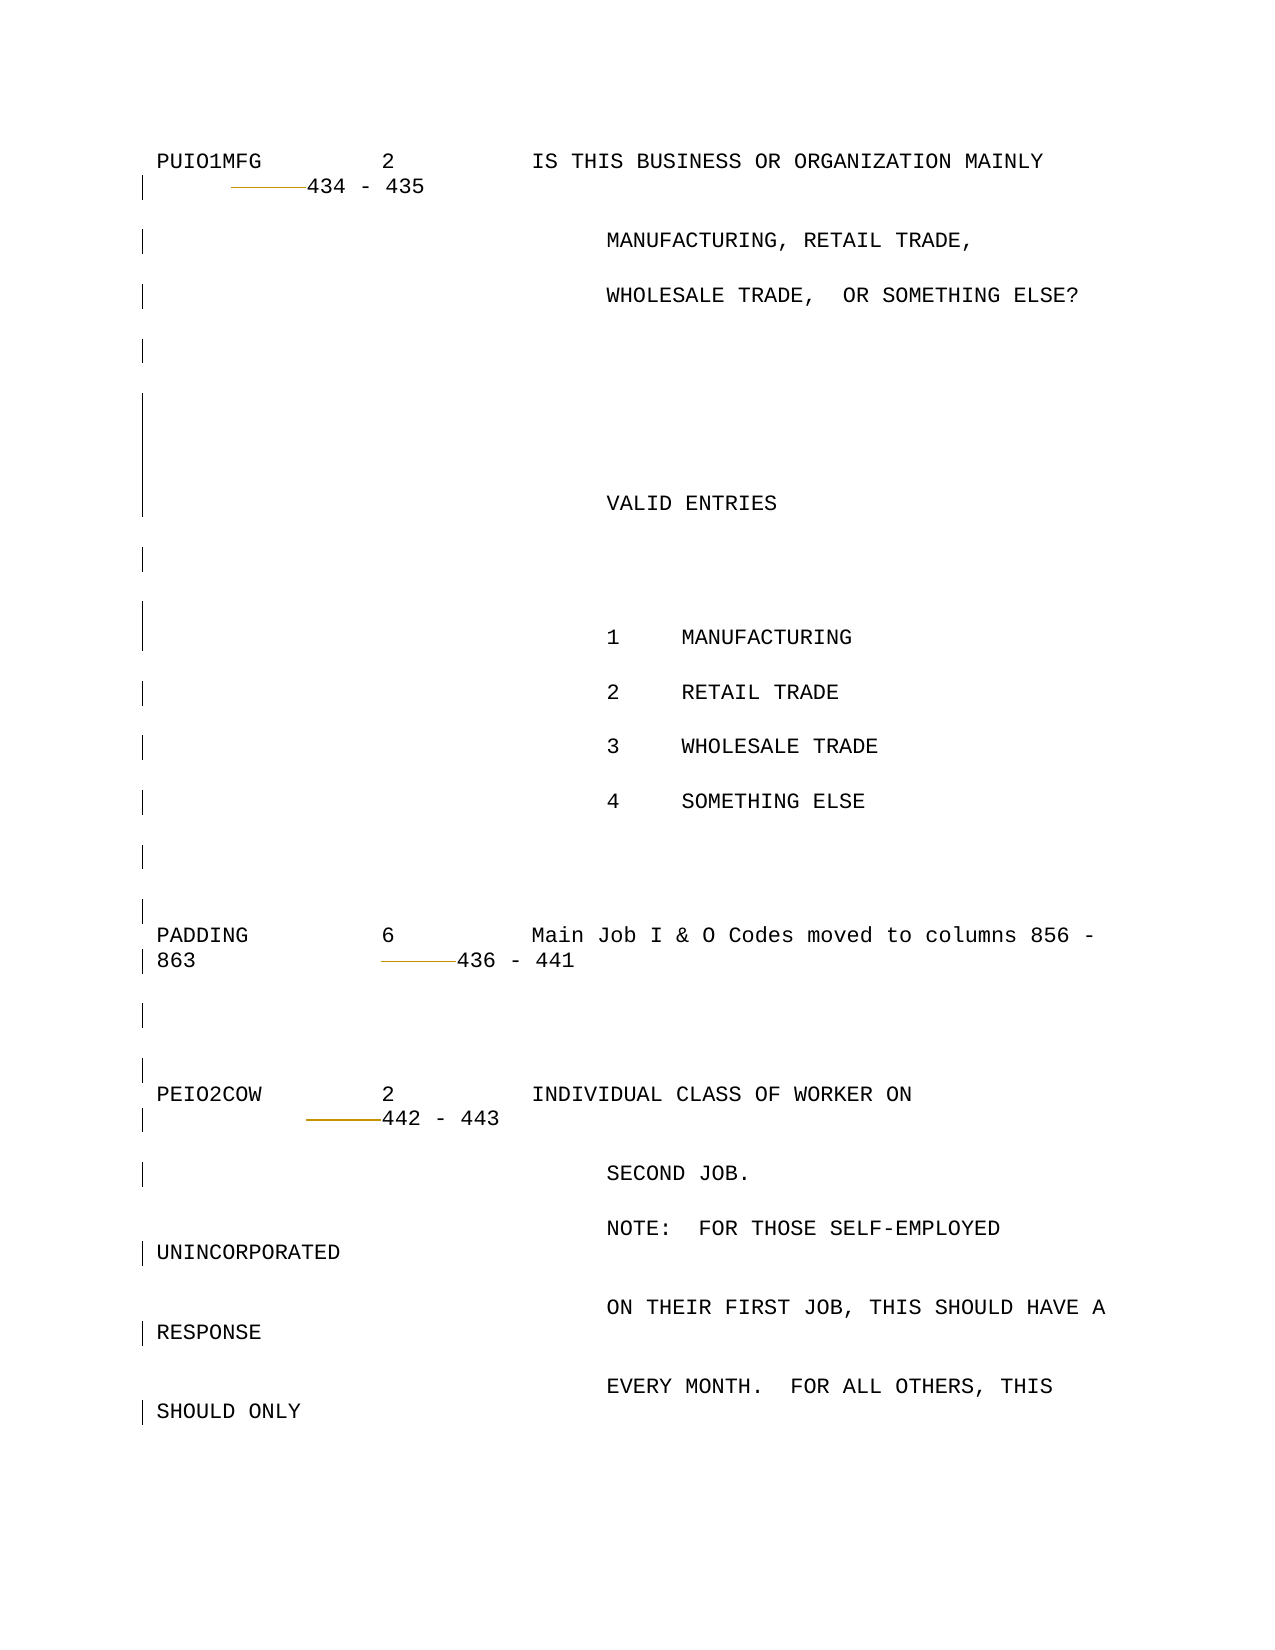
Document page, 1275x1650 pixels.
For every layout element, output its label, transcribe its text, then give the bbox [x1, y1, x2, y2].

text ON THEIR FIRST JOB, THIS SHOULD HAVE A RESPONSE [156, 1296, 1118, 1375]
text 3 WHOLESALE TRADE [156, 735, 1118, 790]
text PADDING 6 Main Job I & O Codes moved to columns 856 - 863 436 - 441 [156, 924, 1118, 1003]
text 4 SOMETHING ELSE [156, 790, 1118, 844]
text 1 MANUFACTURING [156, 626, 1118, 681]
text EVERY MONTH. FOR ALL OTHERS, THIS SHOULD ONLY [156, 1375, 1118, 1455]
text PUIO1MFG 2 IS THIS BUSINESS OR ORGANIZATION MAINLY 434 - 435 [156, 150, 1118, 229]
text WHOLESALE TRADE, OR SOMETHING ELSE? [156, 284, 1118, 338]
text MANUFACTURING, RETAIL TRADE, [156, 229, 1118, 284]
text SECOND JOB. [156, 1162, 1118, 1217]
text PEIO2COW 2 INDIVIDUAL CLASS OF WORKER ON 442 - 443 [156, 1083, 1118, 1162]
text 2 RETAIL TRADE [156, 681, 1118, 735]
text NOTE: FOR THOSE SELF-EMPLOYED UNINCORPORATED [156, 1217, 1118, 1296]
text VALID ENTRIES [156, 492, 1118, 547]
